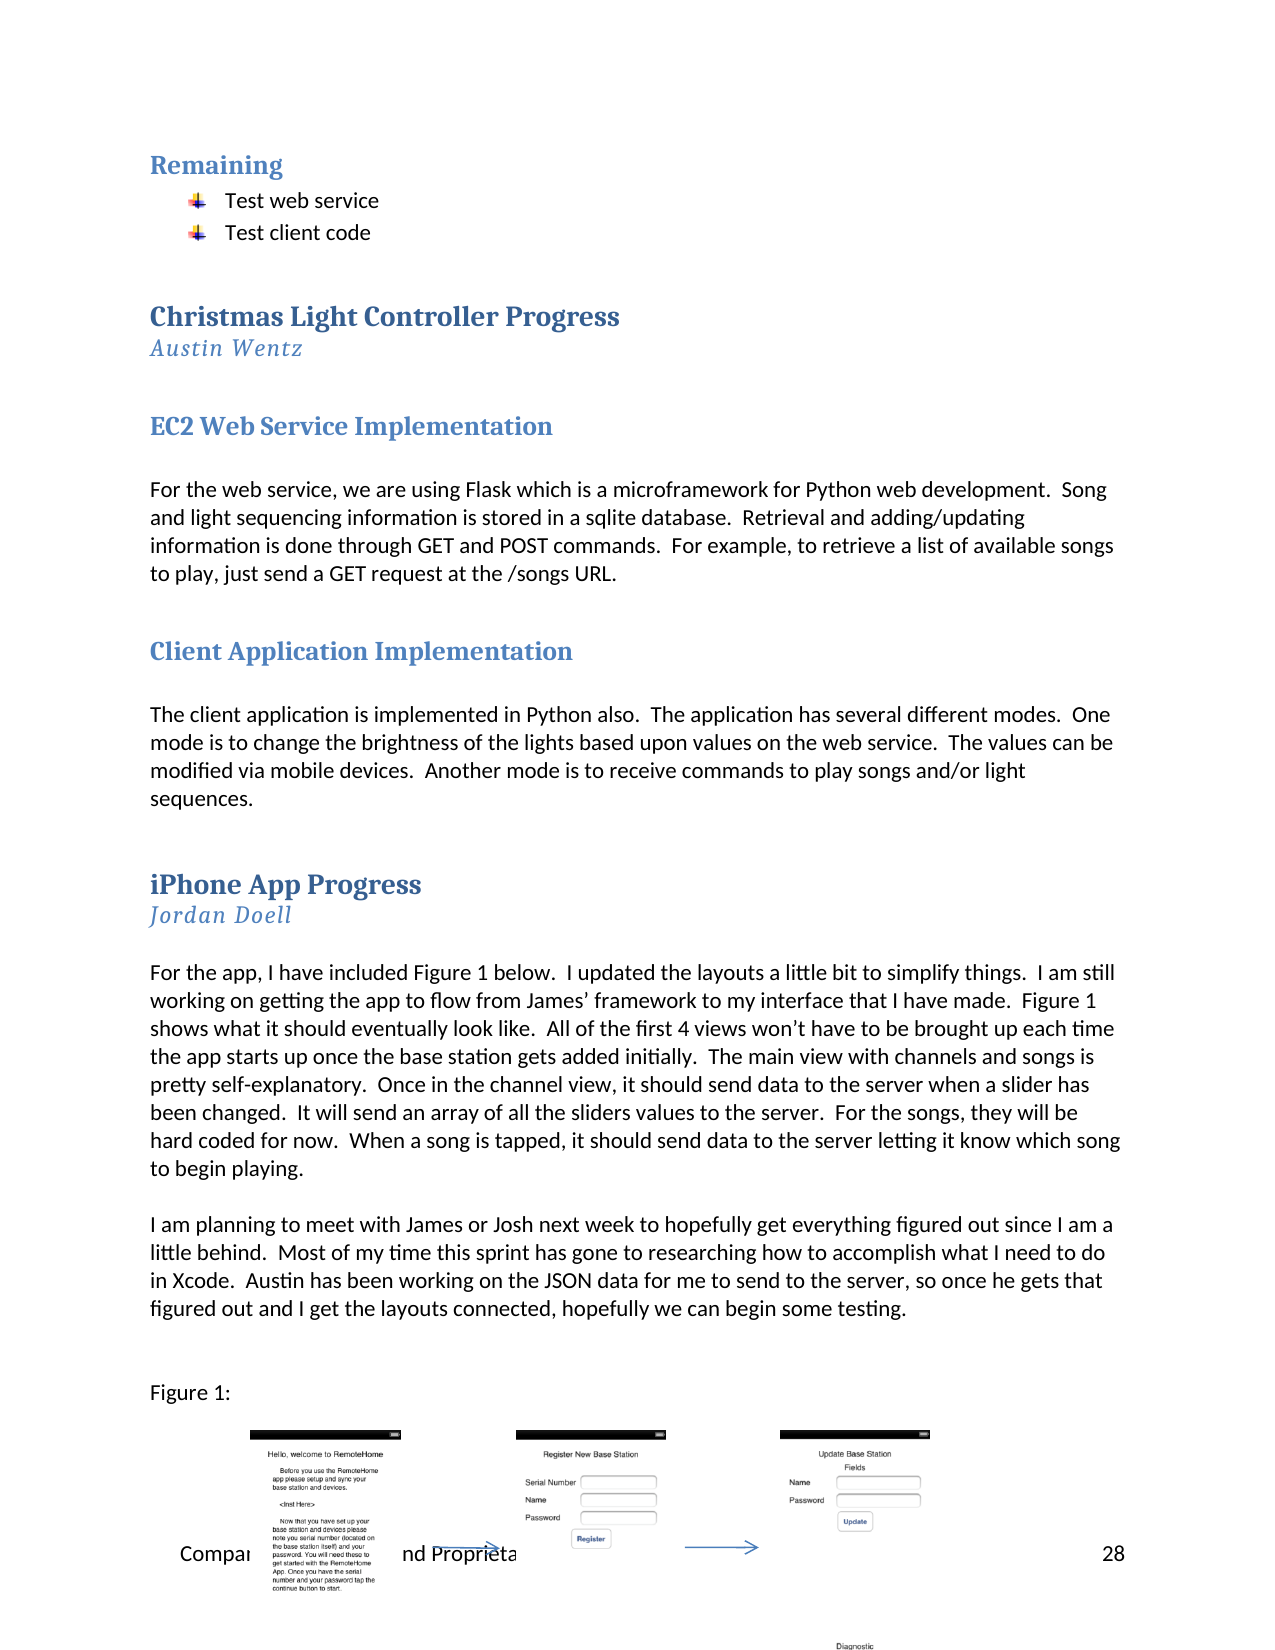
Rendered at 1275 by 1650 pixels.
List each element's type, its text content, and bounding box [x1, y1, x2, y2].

text For the app, I have included Figure 1 below. I updated the layouts a little bit to simplify things. I am still working on getting the app to flow from James’ framework to my interface that I have made. Figure 1 shows what it should eventually look like. All of the first 4 views won’t have to be brought up each time the app starts up once the base station gets added initially. The main view with channels and songs is pretty self-explanatory. Once in the channel view, it should send data to the server when a slider has been changed. It will send an array of all the sliders values to the server. For the songs, they will be hard coded for now. When a song is tapped, it should send data to the server letting it know which song to begin playing. [150, 958, 1125, 1182]
text Client Application Implementation [150, 636, 1125, 667]
text For the web service, we are using Flask which is a microframework for Python web development. Song and light sequencing information is stored in a sqlite database. Retrieval and adding/updating information is done through GET and POST commands. For example, to retrieve a list of available songs to play, just send a GET request at the /songs URL. [150, 475, 1125, 587]
list Jordan Doell [150, 901, 1125, 930]
list Austin Wentz [150, 334, 1125, 362]
text Christmas Light Controller Progress [150, 300, 1125, 334]
picture [250, 1430, 401, 1650]
picture [188, 223, 206, 241]
picture [188, 191, 206, 209]
picture [780, 1430, 930, 1650]
text The client application is implemented in Python also. The application has several different modes. One mode is to change the brightness of the lights based upon values on the web service. The values can be modified via mobile devices. Another mode is to receive commands to play songs and/or light sequences. [150, 700, 1125, 812]
picture [516, 1430, 666, 1650]
text Remaining [150, 150, 1125, 181]
text I am planning to meet with James or Josh next week to hopefully get everything figured out since I am a little behind. Most of my time this sprint has gone to researching how to accomplish what I need to do in Xcode. Austin has been working on the JSON data for me to send to the server, so once he gets that figured out and I get the layouts connected, hopefully we can begin some testing. [150, 1210, 1125, 1322]
text iPhone App Progress [150, 868, 1125, 901]
text EC2 Web Service Implementation [150, 411, 1125, 442]
text Figure 1: [150, 1378, 1125, 1406]
list Test web service [187, 186, 1125, 214]
list Test client code [187, 218, 1125, 246]
